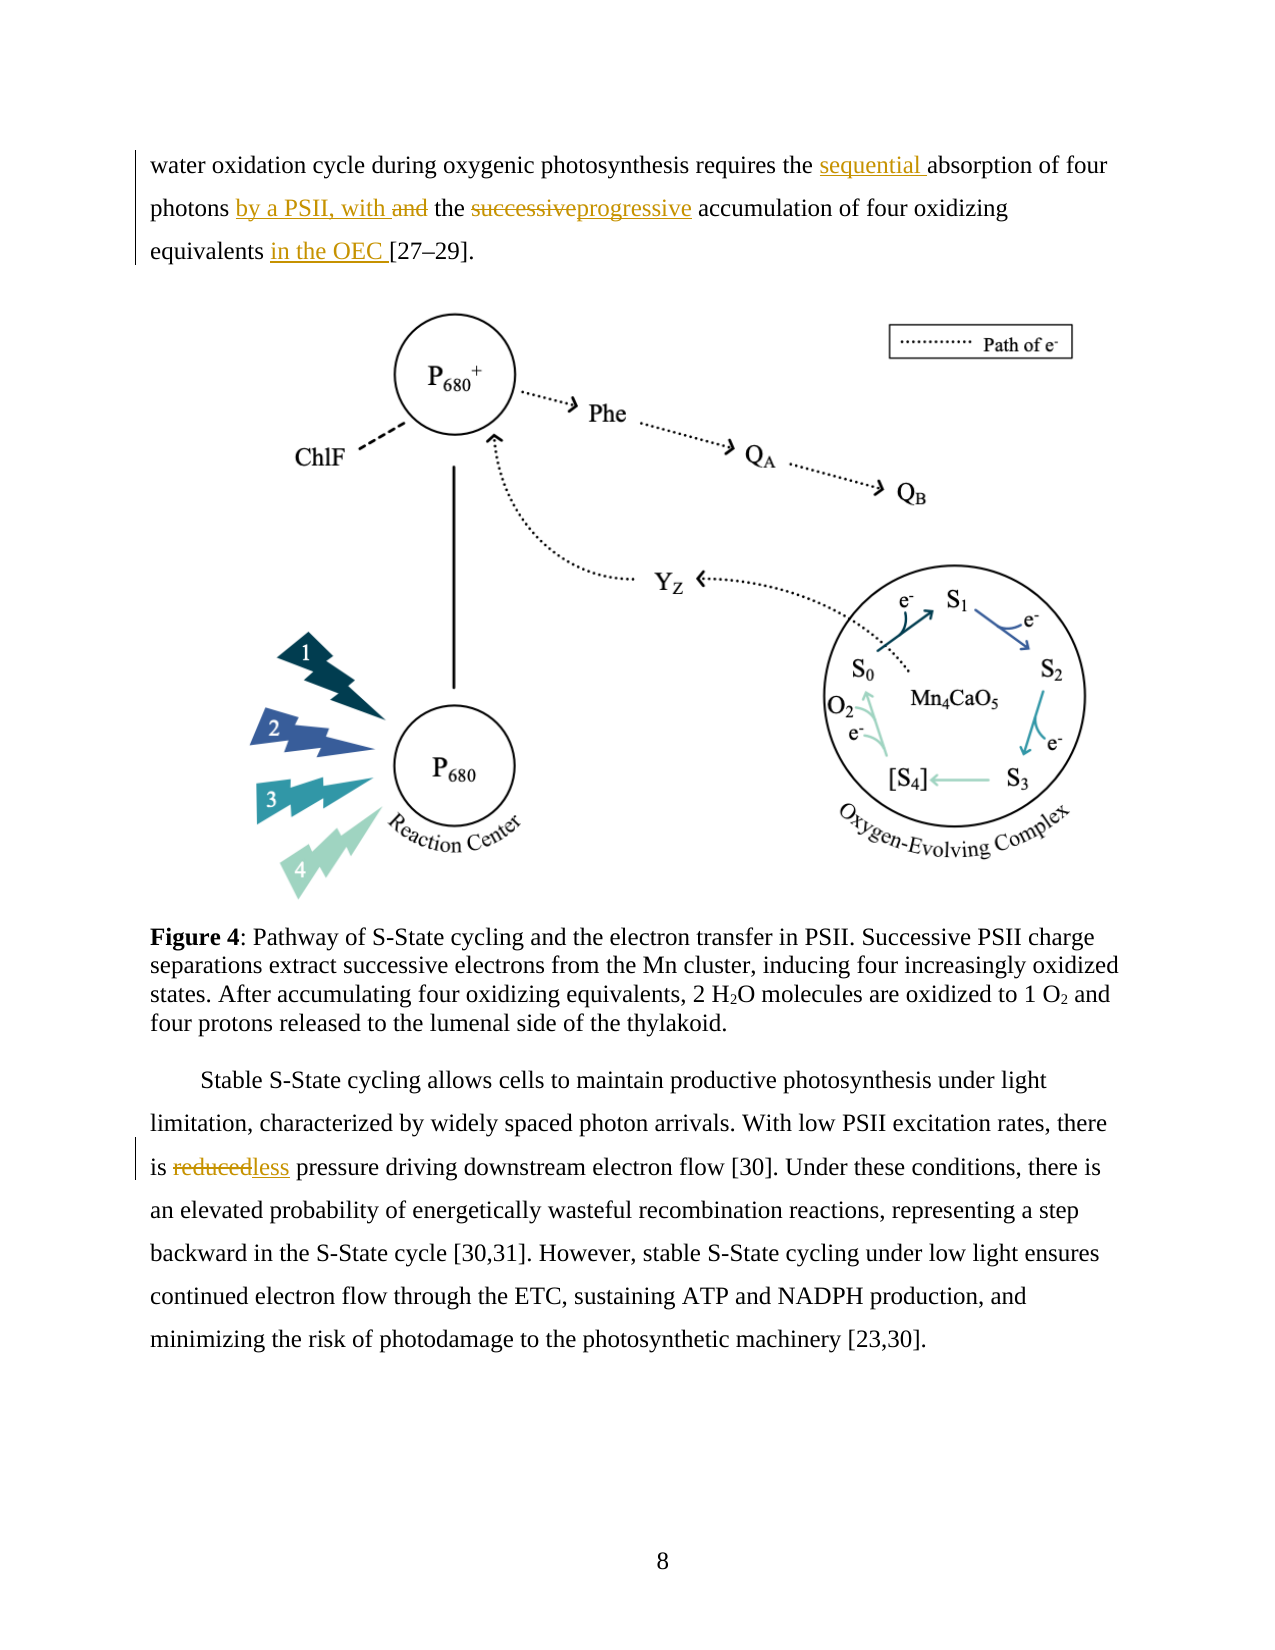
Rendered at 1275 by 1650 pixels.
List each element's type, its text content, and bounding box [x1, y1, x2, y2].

text Stable S-State cycling allows cells to maintain productive photosynthesis under light limitation, characterized by widely spaced photon arrivals. With low PSII excitation rates, there is pressure driving downstream electron flow [30]. Under these conditions, there is an elevated probability of energetically wasteful recombination reactions, representing a step backward in the S-State cycle [30,31]. However, stable S-State cycling under low light ensures continued electron flow through the ETC, sustaining ATP and NADPH production, and minimizing the risk of photodamage to the photosynthetic machinery [23,30]. [150, 1065, 1125, 1353]
picture [200, 279, 1176, 908]
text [150, 150, 1125, 265]
text Figure 4: Pathway of S-State cycling and the electron transfer in PSII. Successive PSII charge separations extract successive electrons from the Mn cluster, inducing four increasingly oxidized states. After accumulating four oxidizing equivalents, 2 H2O molecules are oxidized to 1 O2 and four protons released to the lumenal side of the thylakoid. [150, 922, 1125, 1037]
